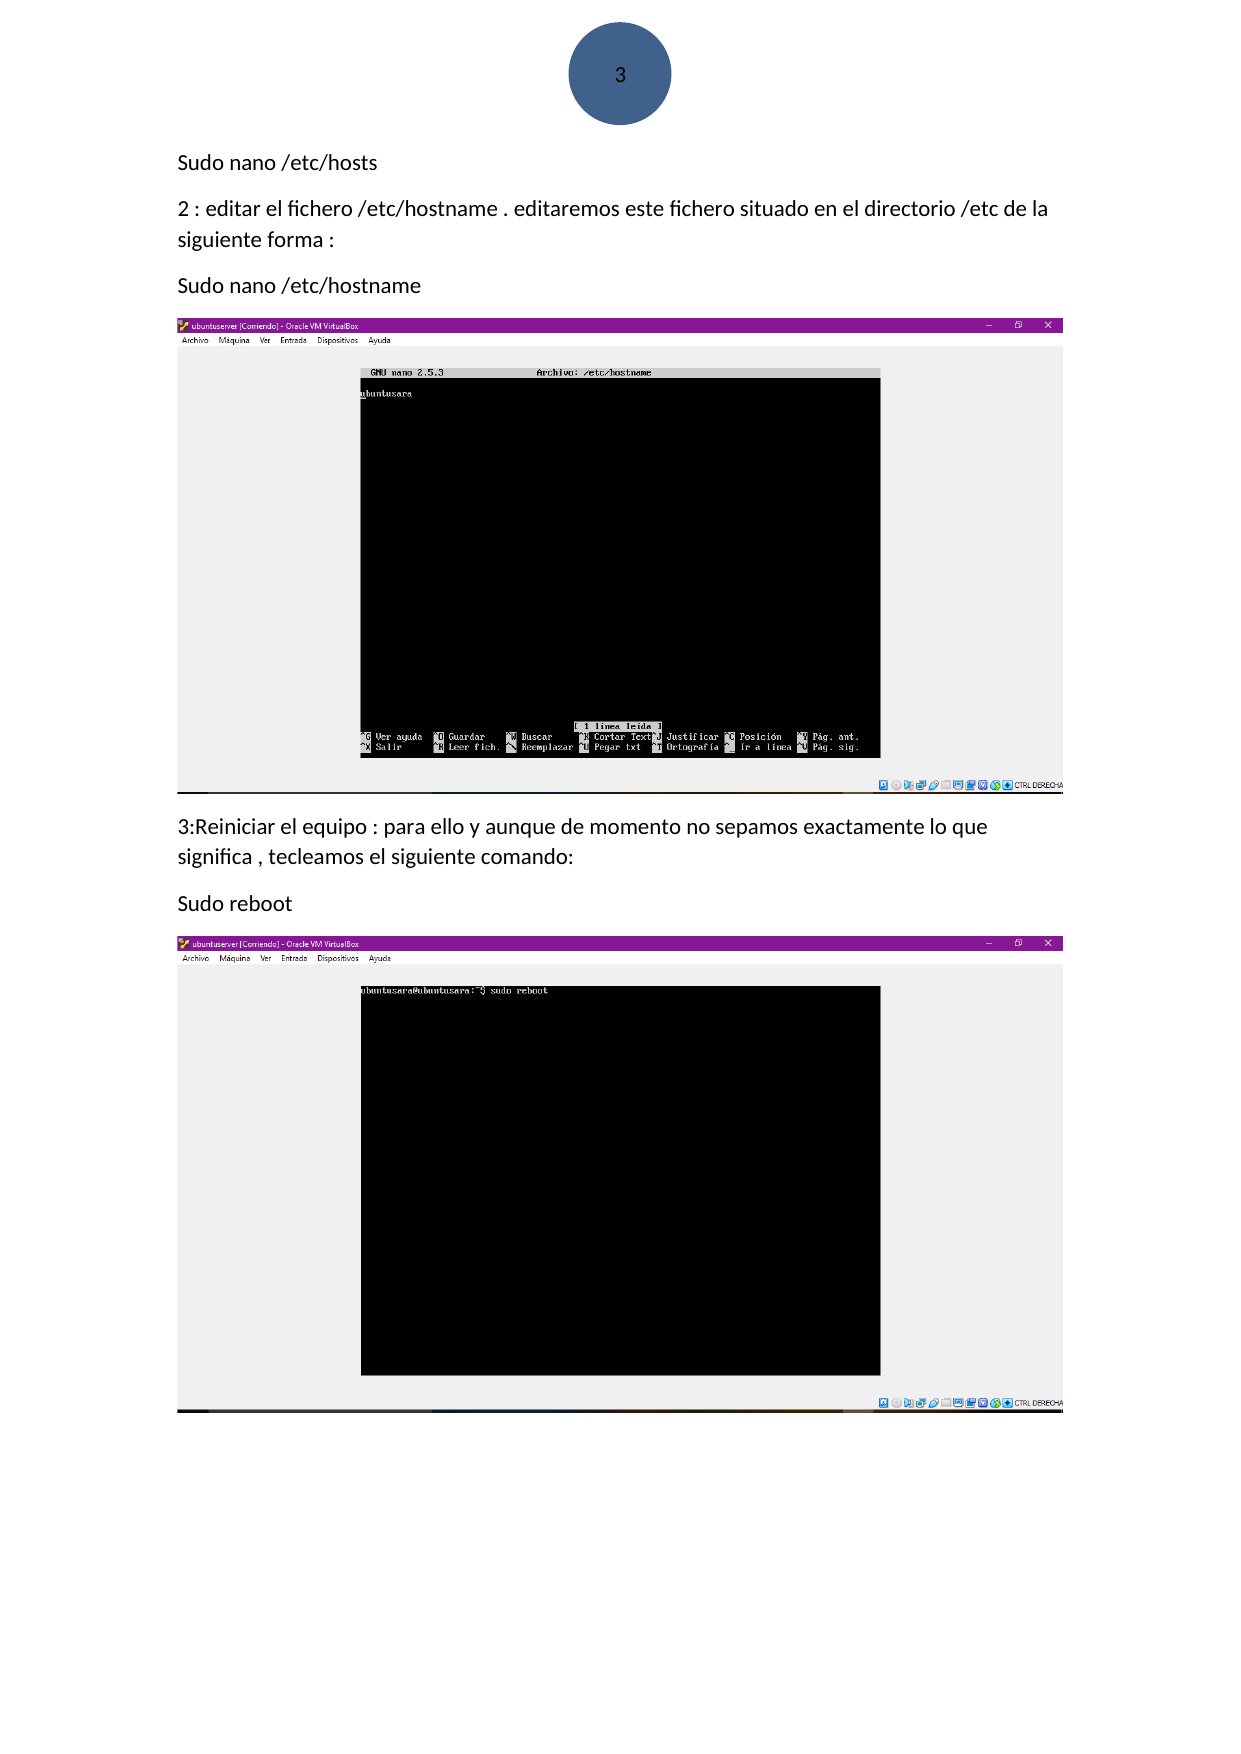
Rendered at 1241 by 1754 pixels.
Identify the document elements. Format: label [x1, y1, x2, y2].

picture [177, 936, 1063, 1413]
picture [177, 318, 1063, 794]
